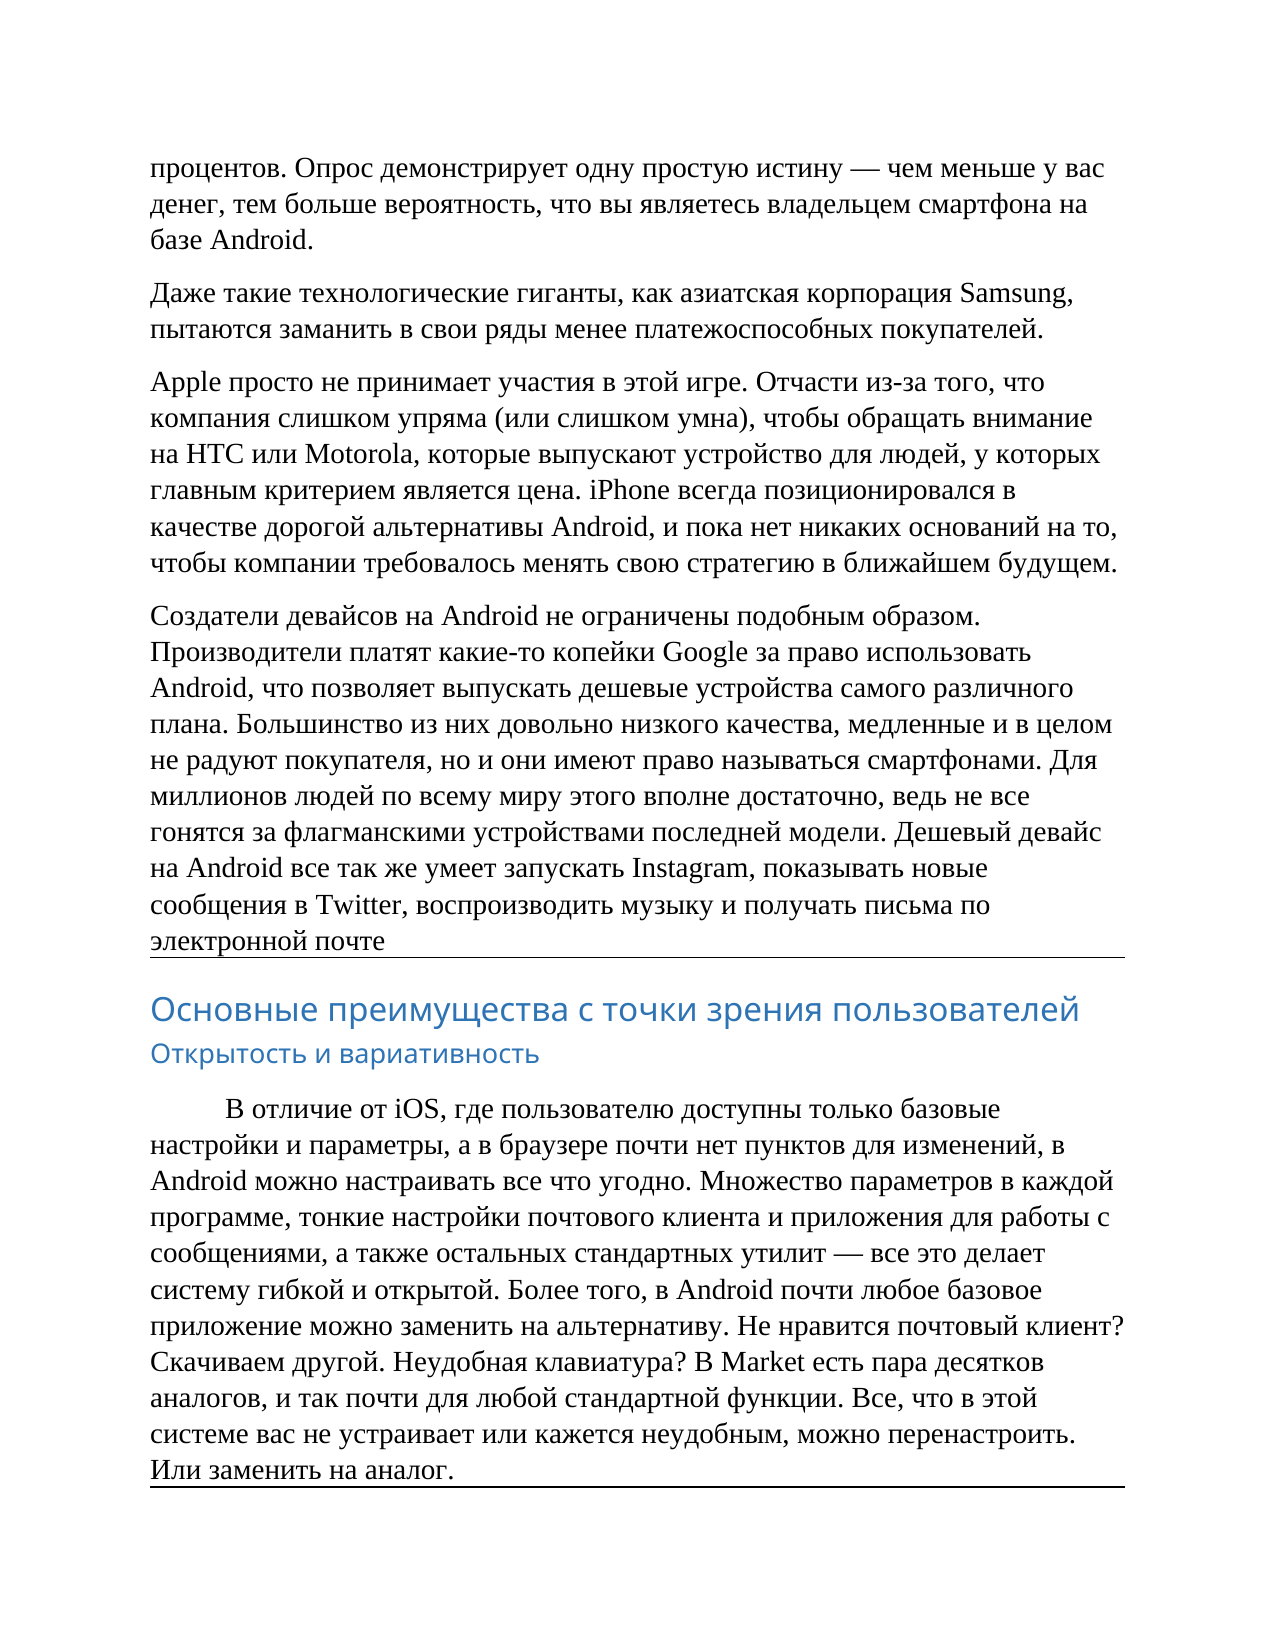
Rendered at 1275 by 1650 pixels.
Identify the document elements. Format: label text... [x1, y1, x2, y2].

subtitle Основные преимущества с точки зрения пользователей [150, 986, 1125, 1031]
text Apple просто не принимает участия в этой игре. Отчасти из-за того, что компания слишком упряма (или слишком умна), чтобы обращать внимание на HTC или Motorola, которые выпускают устройство для людей, у которых главным критерием является цена. iPhone всегда позиционировался в качестве дорогой альтернативы Android, и пока нет никаких оснований на то, чтобы компании требовалось менять свою стратегию в ближайшем будущем. [150, 364, 1125, 578]
text В отличие от iOS, где пользователю доступны только базовые настройки и параметры, а в браузере почти нет пунктов для изменений, в Android можно настраивать все что угодно. Множество параметров в каждой программе, тонкие настройки почтового клиента и приложения для работы с сообщениями, а также остальных стандартных утилит — все это делает систему гибкой и открытой. Более того, в Android почти любое базовое приложение можно заменить на альтернативу. Не нравится почтовый клиент? Скачиваем другой. Неудобная клавиатура? В Market есть пара десятков аналогов, и так почти для любой стандартной функции. Все, что в этой системе вас не устраивает или кажется неудобным, можно перенастроить. Или заменить на аналог. [150, 1091, 1125, 1486]
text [150, 150, 1125, 256]
text Открытость и вариативность [150, 1034, 1125, 1071]
text Даже такие технологические гиганты, как азиатская корпорация Samsung, пытаются заманить в свои ряды менее платежоспособных покупателей. [150, 275, 1125, 345]
text Создатели девайсов на Android не ограничены подобным образом. Производители платят какие-то копейки Google за право использовать Android, что позволяет выпускать дешевые устройства самого различного плана. Большинство из них довольно низкого качества, медленные и в целом не радуют покупателя, но и они имеют право называться смартфонами. Для миллионов людей по всему миру этого вполне достаточно, ведь не все гонятся за флагманскими устройствами последней модели. Дешевый девайс на Android все так же умеет запускать Instagram, показывать новые сообщения в Twitter, воспроизводить музыку и получать письма по электронной почте [150, 598, 1125, 957]
